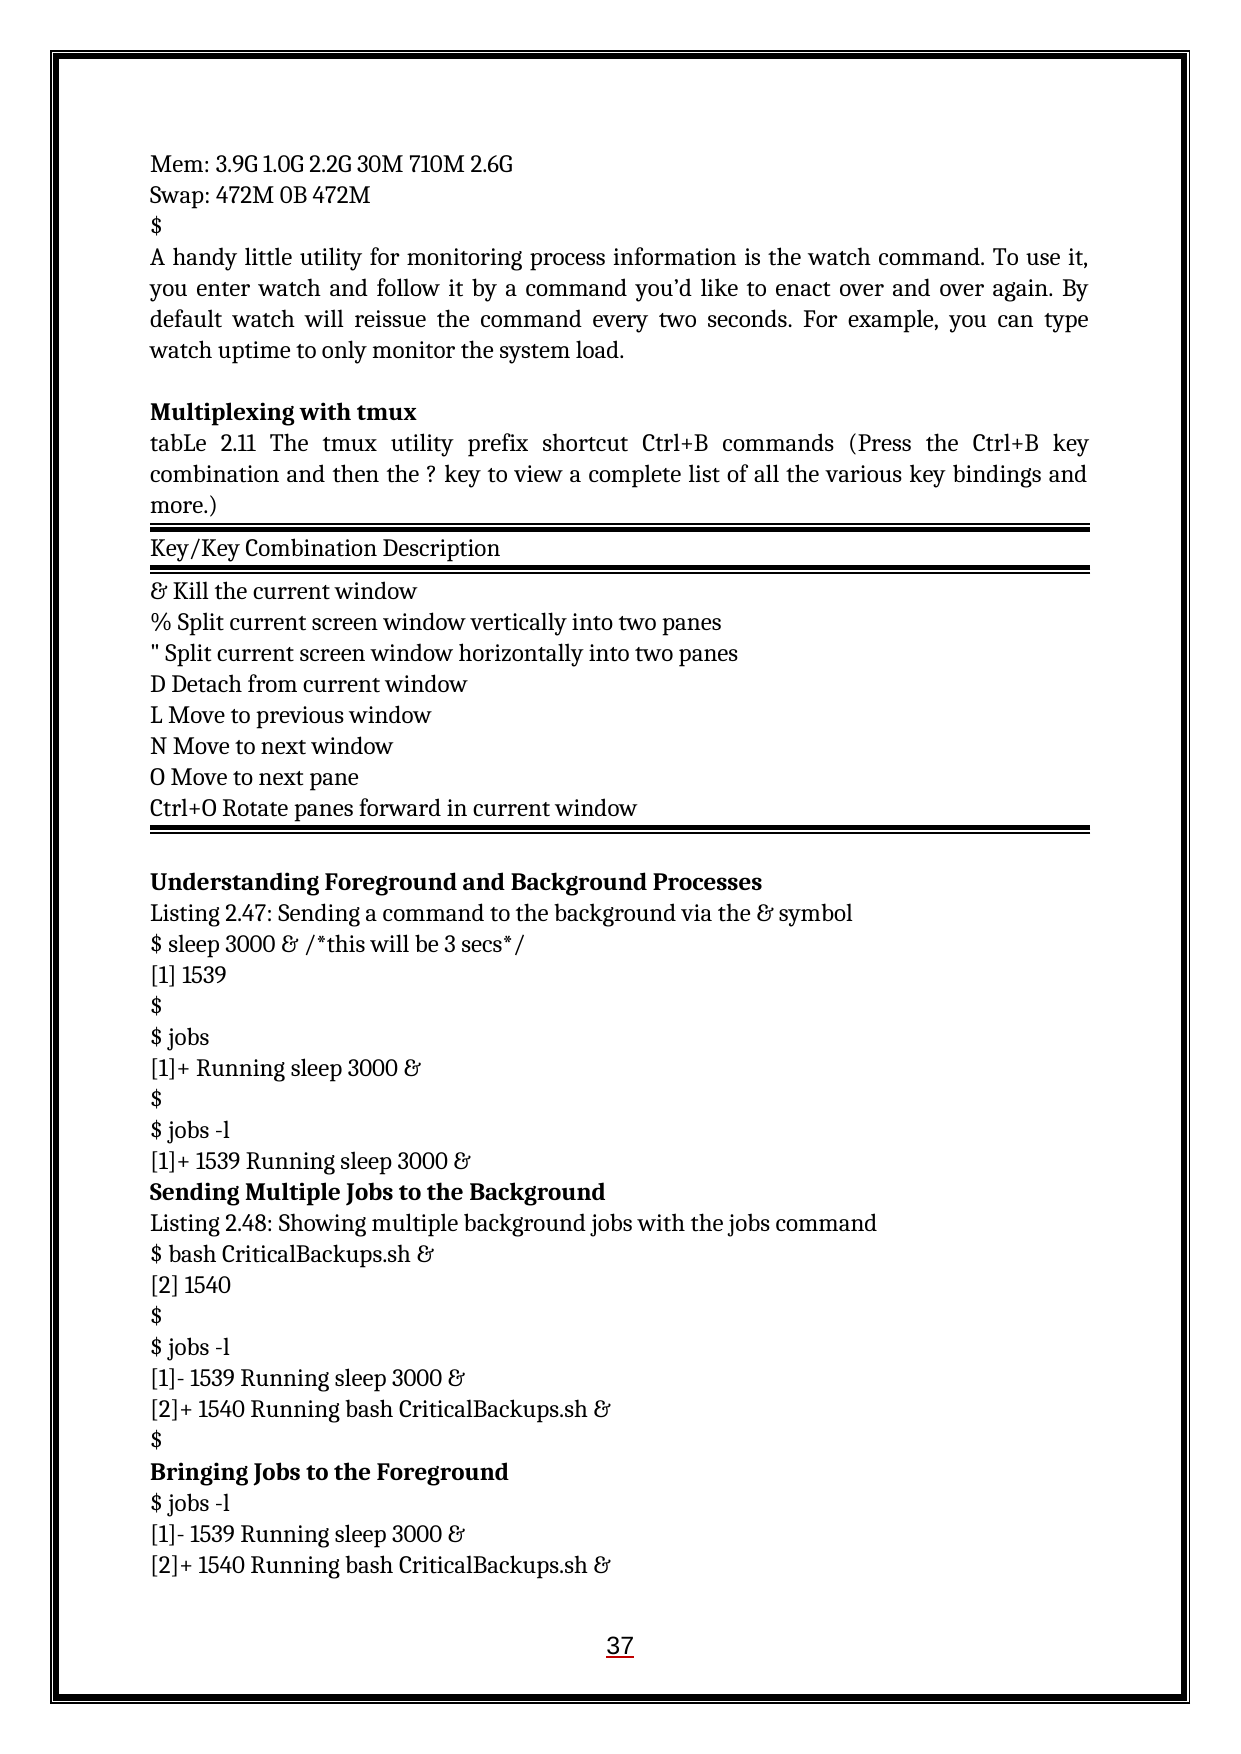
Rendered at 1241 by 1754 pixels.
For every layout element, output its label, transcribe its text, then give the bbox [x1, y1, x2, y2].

text [2]+ 1540 Running bash CriticalBackups.sh & [150, 1395, 1090, 1424]
text Listing 2.48: Showing multiple background jobs with the jobs command [150, 1209, 1090, 1238]
text " Split current screen window horizontally into two panes [150, 639, 1090, 667]
text [1]+ Running sleep 3000 & [150, 1054, 1090, 1083]
text $ sleep 3000 & /*this will be 3 secs*/ [150, 930, 1090, 958]
text Sending Multiple Jobs to the Background [150, 1178, 1090, 1207]
text Ctrl+O Rotate panes forward in current window [150, 794, 1090, 825]
text Multiplexing with tmux [150, 398, 1090, 427]
text [2] 1540 [150, 1271, 1090, 1300]
text [1]- 1539 Running sleep 3000 & [150, 1364, 1090, 1393]
text Key/Key Combination Description [150, 532, 1090, 565]
text D Detach from current window [150, 670, 1090, 698]
text $ bash CriticalBackups.sh & [150, 1240, 1090, 1269]
text $ jobs [150, 1023, 1090, 1052]
text L Move to previous window [150, 701, 1090, 729]
text Swap: 472M 0B 472M [150, 181, 1090, 210]
text $ jobs -l [150, 1488, 1090, 1517]
text A handy little utility for monitoring process information is the watch command. To use it, you enter watch and follow it by a command you’d like to enact over and over again. By default watch will reissue the command every two seconds. For example, you can type watch uptime to only monitor the system load. [150, 243, 1090, 365]
text Understanding Foreground and Background Processes [150, 868, 1090, 896]
text % Split current screen window vertically into two panes [150, 608, 1090, 636]
text Bringing Jobs to the Foreground [150, 1457, 1090, 1486]
text N Move to next window [150, 732, 1090, 761]
text [2]+ 1540 Running bash CriticalBackups.sh & [150, 1551, 1090, 1579]
text $ [150, 992, 1090, 1021]
text $ [150, 1302, 1090, 1331]
text Listing 2.47: Sending a command to the background via the & symbol [150, 899, 1090, 927]
text $ [150, 212, 1090, 241]
text Mem: 3.9G 1.0G 2.2G 30M 710M 2.6G [150, 150, 1090, 179]
text [1] 1539 [150, 961, 1090, 989]
text & Kill the current window [150, 577, 1090, 605]
text $ [150, 1085, 1090, 1114]
text O Move to next pane [150, 763, 1090, 792]
text [1]- 1539 Running sleep 3000 & [150, 1519, 1090, 1548]
text tabLe 2.11 The tmux utility prefix shortcut Ctrl+B commands (Press the Ctrl+B key combination and then the ? key to view a complete list of all the various key bindings and more.) [150, 429, 1090, 520]
text $ [150, 1426, 1090, 1455]
text [1]+ 1539 Running sleep 3000 & [150, 1147, 1090, 1176]
text $ jobs -l [150, 1333, 1090, 1362]
text $ jobs -l [150, 1116, 1090, 1145]
